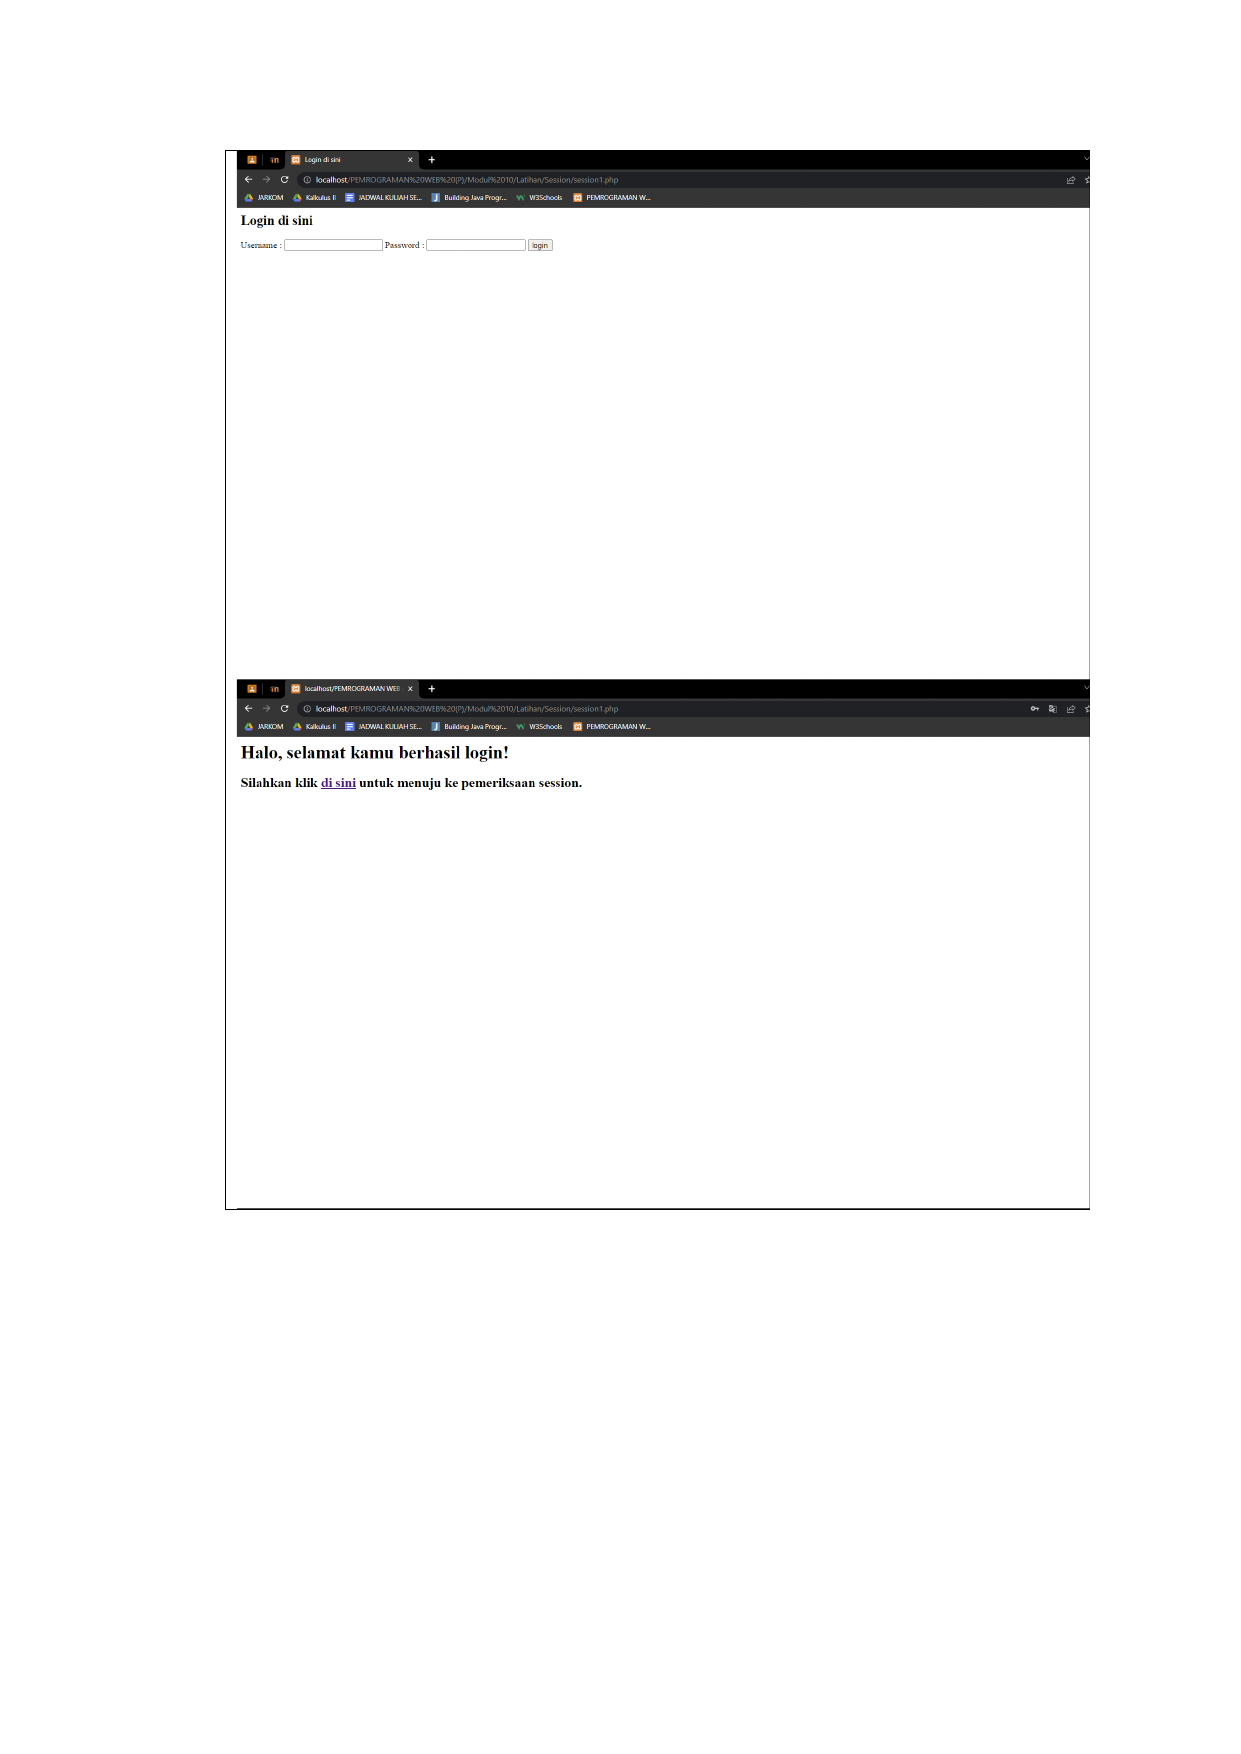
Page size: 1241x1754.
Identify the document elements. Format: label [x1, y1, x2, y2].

table_cell [226, 151, 236, 1209]
picture [236, 151, 1090, 1209]
